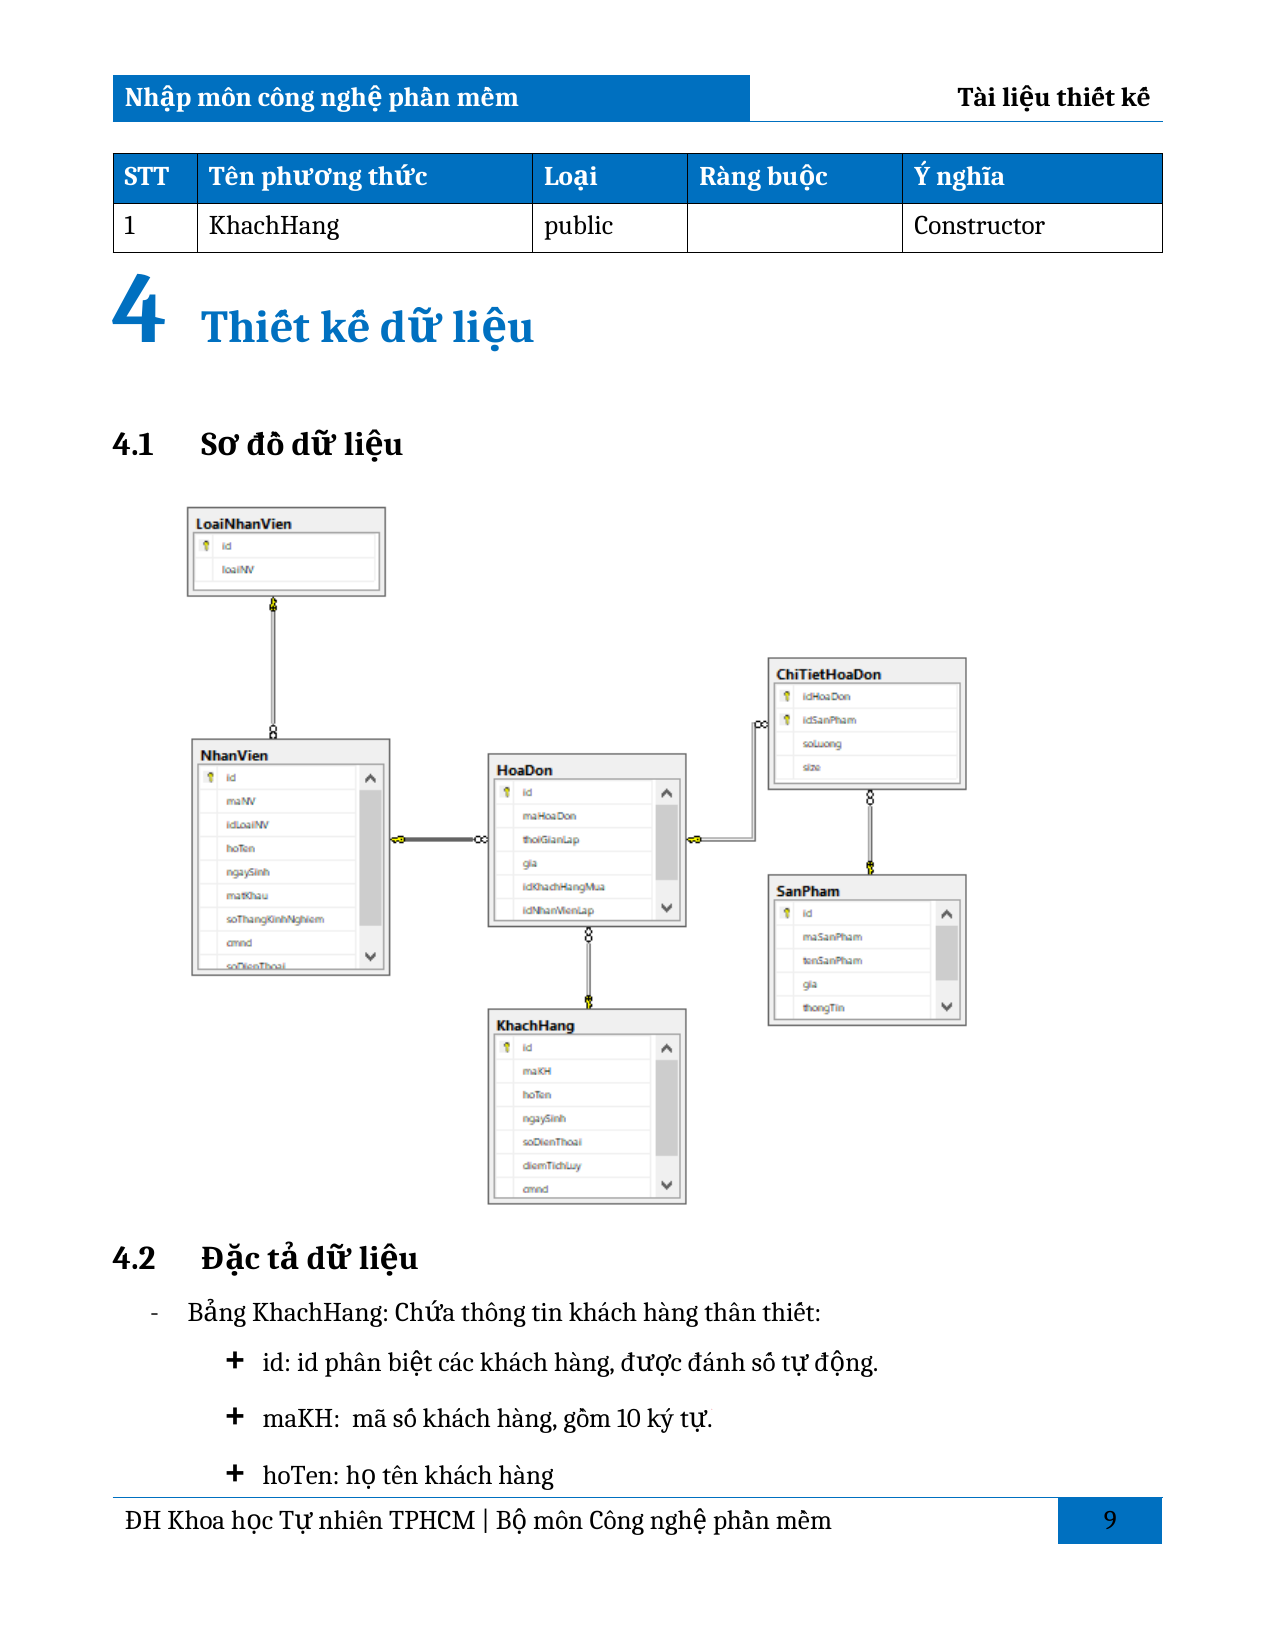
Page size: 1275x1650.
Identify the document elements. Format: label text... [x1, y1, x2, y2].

list maKH: mã số khách hàng, gồm 10 ký tự. [225, 1400, 1162, 1438]
subtitle Đặc tả dữ liệu [112, 1239, 1162, 1277]
table_header Tên phương thức [198, 154, 532, 203]
table_header Loại [533, 154, 687, 203]
table_cell 1 [114, 204, 197, 252]
list Bảng KhachHang: Chứa thông tin khách hàng thân thiết: [150, 1297, 1162, 1328]
subtitle Sơ đồ dữ liệu [112, 425, 1162, 464]
table_cell KhachHang [198, 204, 532, 252]
table_header Ràng buộc [688, 154, 902, 203]
table_cell [688, 204, 902, 252]
table_cell Constructor [903, 204, 1162, 252]
subtitle Thiết kế dữ liệu [112, 253, 1162, 368]
table_header Ý nghĩa [903, 154, 1162, 203]
picture [112, 482, 1163, 1224]
table_header STT [114, 154, 197, 203]
list id: id phân biệt các khách hàng, được đánh số tự động. [225, 1343, 1162, 1381]
list hoTen: họ tên khách hàng [225, 1457, 1162, 1494]
table_cell public [533, 204, 687, 252]
